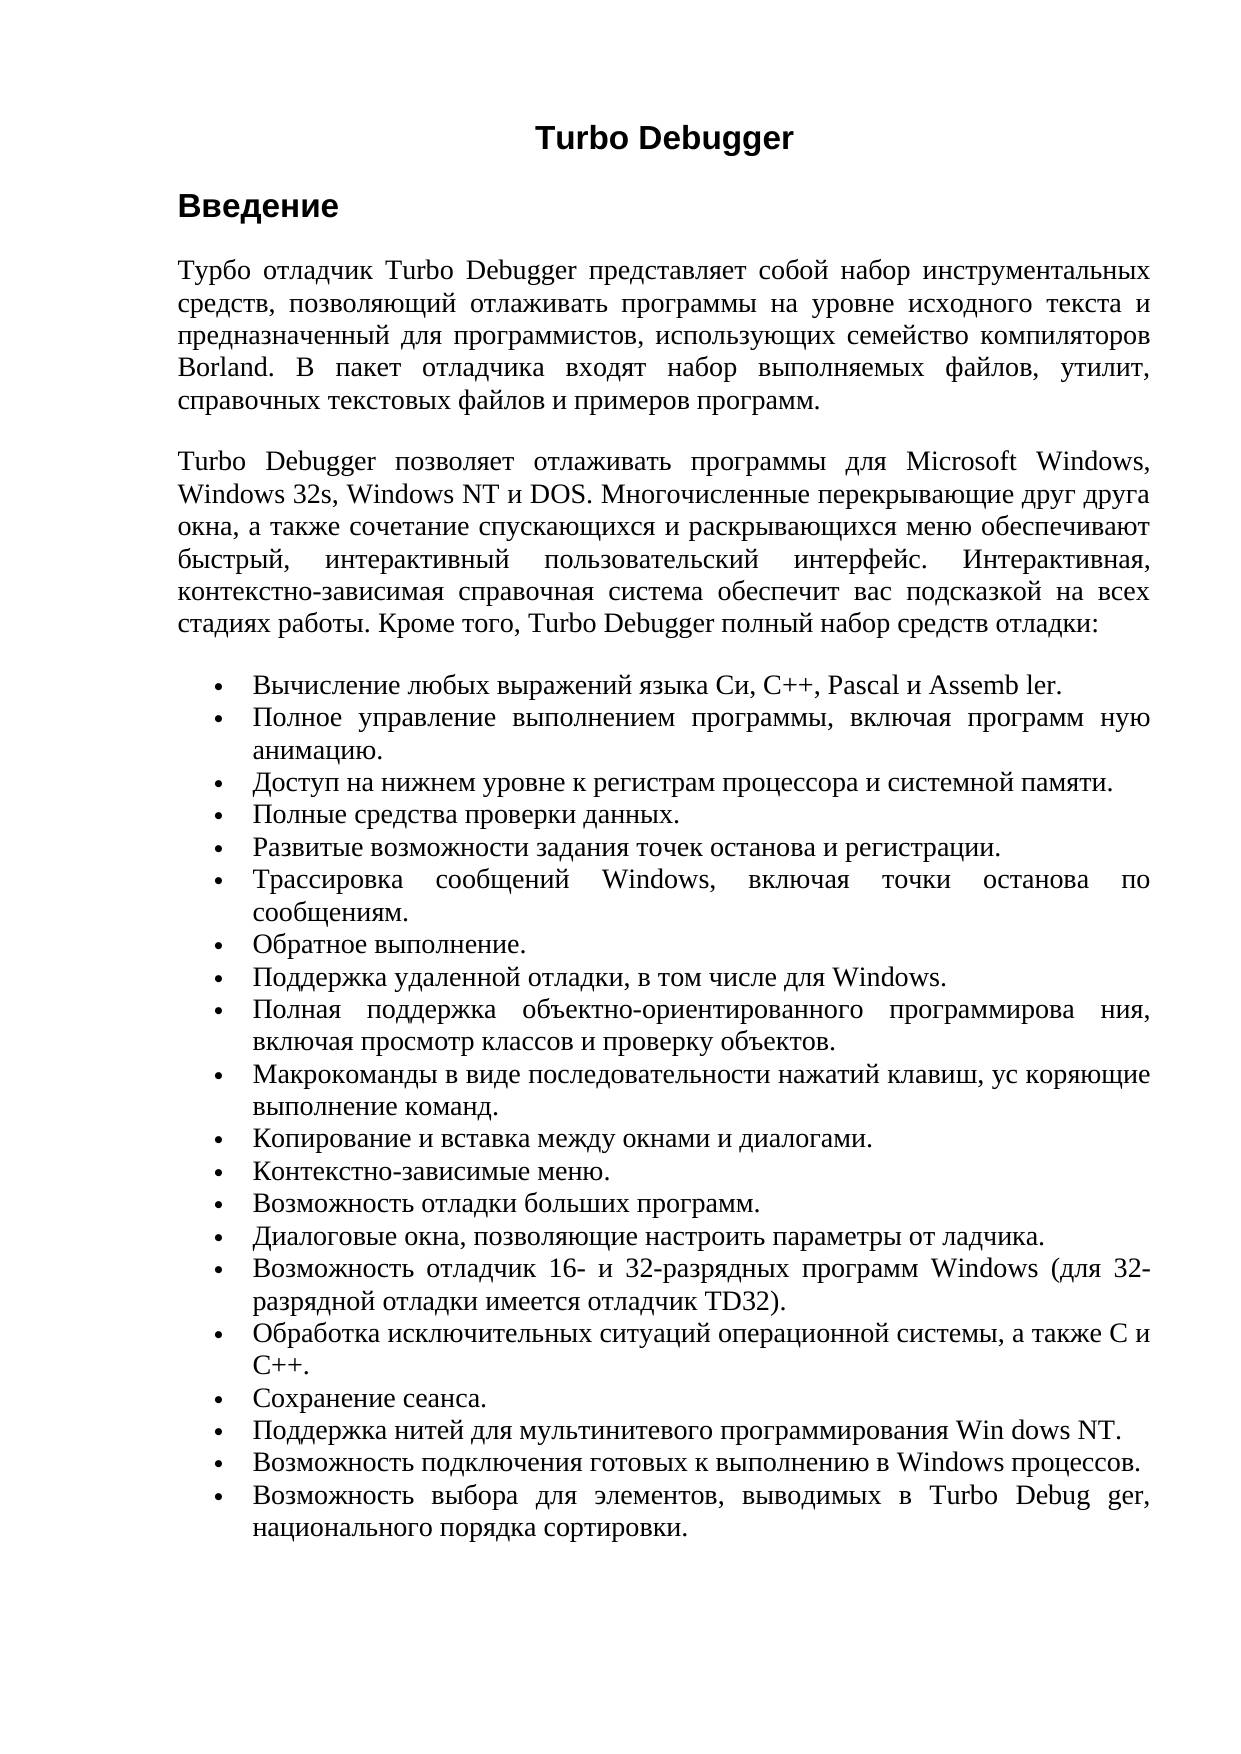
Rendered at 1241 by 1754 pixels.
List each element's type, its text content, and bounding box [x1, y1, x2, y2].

text Turbo Debugger [177, 118, 1152, 157]
text Введение [177, 186, 1152, 224]
list Полное управление выполнением программы, включая программ ную анимацию. [215, 700, 1152, 765]
list Поддержка удаленной отладки, в том числе для Windows. [215, 959, 1152, 992]
list Копирование и вставка между окнами и диалогами. [215, 1122, 1152, 1154]
list Трассировка сообщений Windows, включая точки останова по сообщениям. [215, 862, 1152, 927]
text Турбо отладчик Turbo Debugger представляет собой набор инструментальных средств, позволяющий отлаживать программы на уровне исходного текста и предназначенный для программистов, использующих семейство компиляторов Borland. В пакет отладчика входят набор выполняемых файлов, утилит, справочных текстовых файлов и примеров программ. [177, 253, 1152, 415]
list Контекстно-зависимые меню. [215, 1154, 1152, 1186]
list Сохранение сеанса. [215, 1381, 1152, 1413]
list Поддержка нитей для мультинитевого программирования Win dows NT. [215, 1413, 1152, 1446]
list Возможность подключения готовых к выполнению в Windows процессов. [215, 1446, 1152, 1478]
list Диалоговые окна, позволяющие настроить параметры от ладчика. [215, 1219, 1152, 1251]
list Доступ на нижнем уровне к регистрам процессора и системной памяти. [215, 765, 1152, 798]
list Развитые возможности задания точек останова и регистрации. [215, 830, 1152, 862]
list Полные средства проверки данных. [215, 798, 1152, 830]
list Возможность отладчик 16- и 32-разрядных программ Windows (для 32-разрядной отладки имеется отладчик TD32). [215, 1251, 1152, 1316]
list Вычисление любых выражений языка Си, C++, Pascal и Assemb ler. [215, 668, 1152, 700]
list Полная поддержка объектно-ориентированного программирова ния, включая просмотр классов и проверку объектов. [215, 992, 1152, 1057]
list Возможность выбора для элементов, выводимых в Turbo Debug ger, национального порядка сортировки. [215, 1478, 1152, 1543]
list Возможность отладки больших программ. [215, 1186, 1152, 1219]
text Turbo Debugger позволяет отлаживать программы для Microsoft Windows, Windows 32s, Windows NT и DOS. Многочисленные перекрывающие друг друга окна, а также сочетание спускающихся и раскрывающихся меню обеспечивают быстрый, интерактивный пользовательский интерфейс. Интерактивная, контекстно-зависимая справочная система обеспечит вас подсказкой на всех стадиях работы. Кроме того, Turbo Debugger полный набор средств отладки: [177, 444, 1152, 639]
list Обратное выполнение. [215, 927, 1152, 959]
list Макрокоманды в виде последовательности нажатий клавиш, ус коряющие выполнение команд. [215, 1057, 1152, 1122]
list Обработка исключительных ситуаций операционной системы, а также С и С++. [215, 1316, 1152, 1381]
